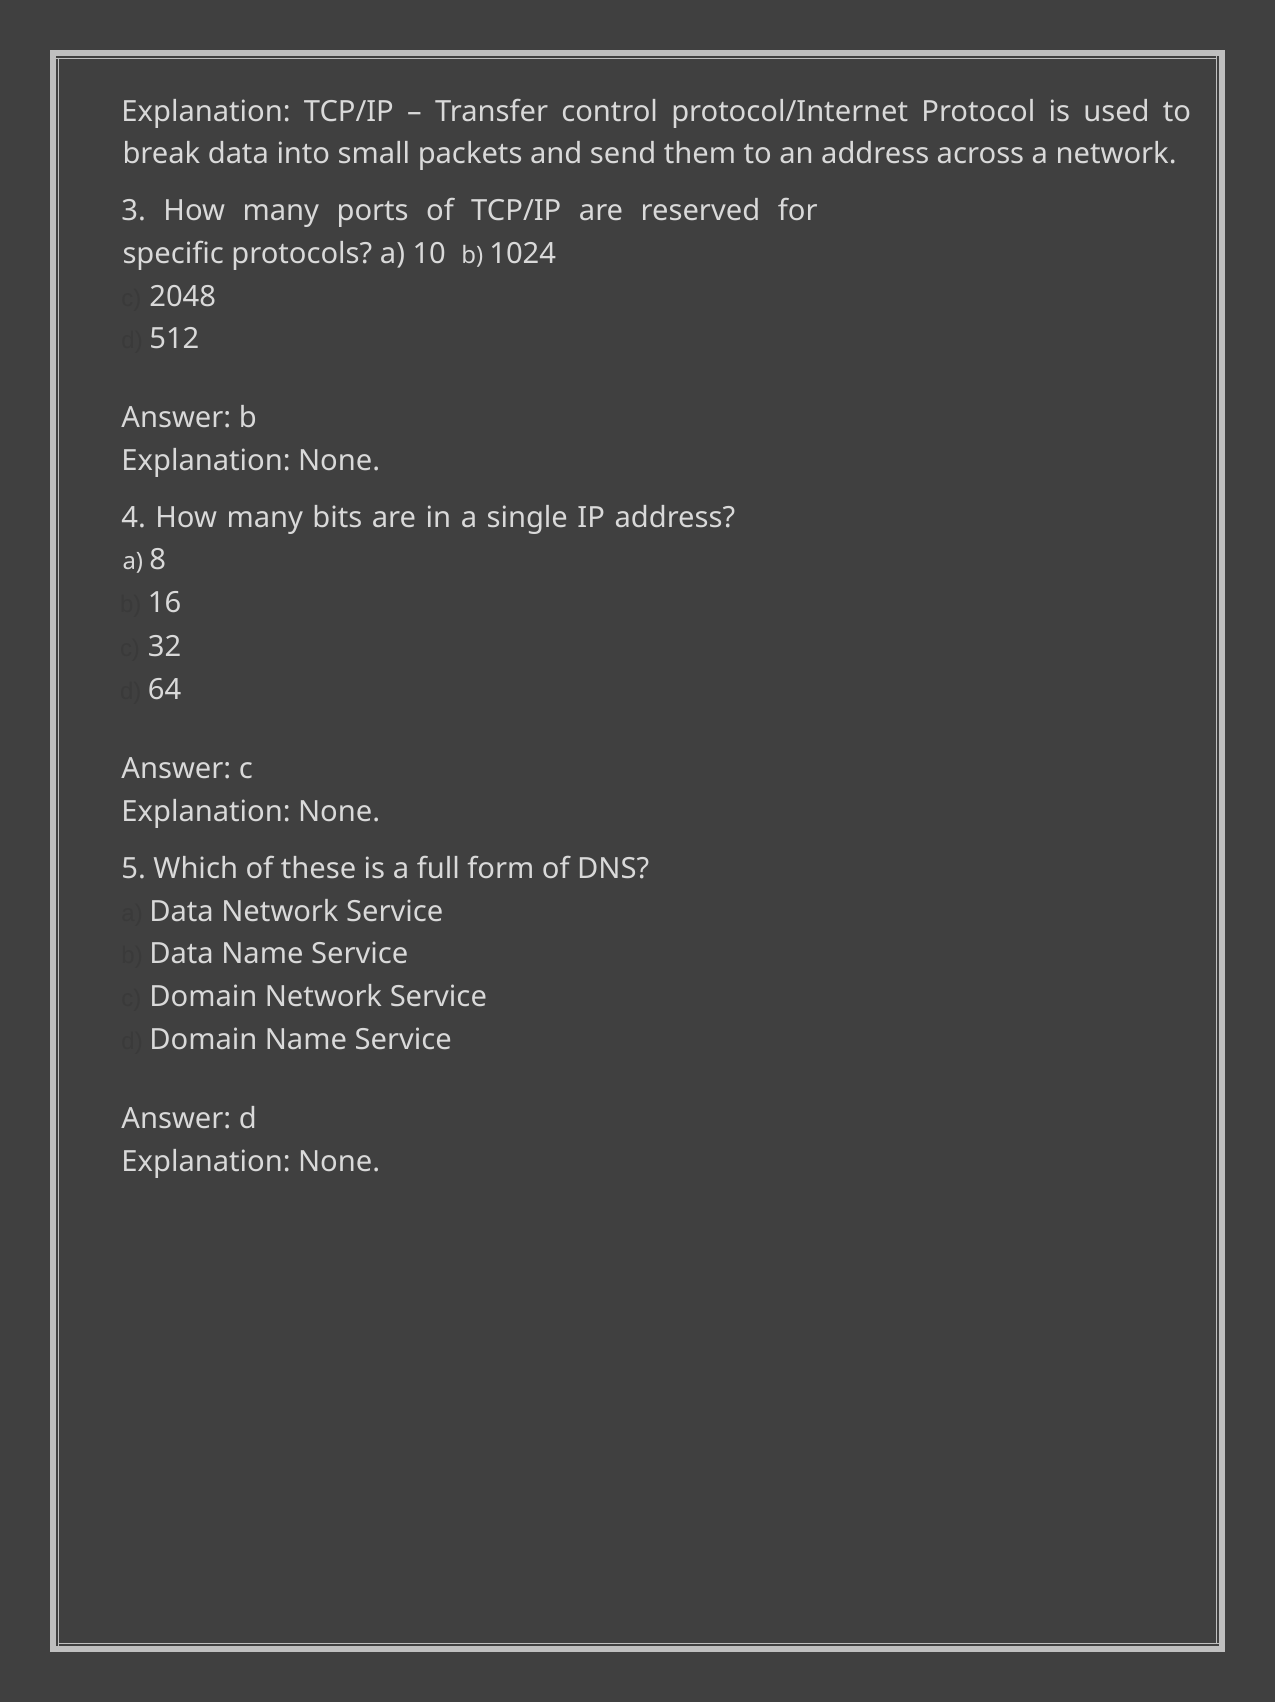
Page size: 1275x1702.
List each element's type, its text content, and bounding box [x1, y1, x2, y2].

list Data Network Service [121, 890, 1192, 929]
list 32 [120, 625, 1192, 664]
text Answer: c [121, 748, 1192, 787]
list Domain Name Service [121, 1018, 1192, 1058]
list 64 [120, 668, 1192, 708]
text Explanation: None. [121, 439, 1192, 479]
text 4. How many bits are in a single IP address? a) 8 [121, 496, 736, 578]
text Answer: d [121, 1097, 1192, 1137]
text Explanation: None. [121, 1140, 1192, 1180]
list 512 [121, 318, 1192, 357]
list 2048 [121, 275, 1192, 314]
text Explanation: None. [121, 790, 1192, 830]
text Answer: b [121, 397, 1192, 436]
list Domain Network Service [121, 975, 1192, 1015]
text Explanation: TCP/IP – Transfer control protocol/Internet Protocol is used to break data into small packets and send them to an address across a network. [121, 90, 1192, 172]
text 3. How many ports of TCP/IP are reserved for specific protocols? a) 10 b) 1024 [121, 190, 818, 272]
list 16 [120, 581, 1192, 621]
text 5. Which of these is a full form of DNS? [121, 847, 1192, 887]
list Data Name Service [121, 933, 1192, 972]
